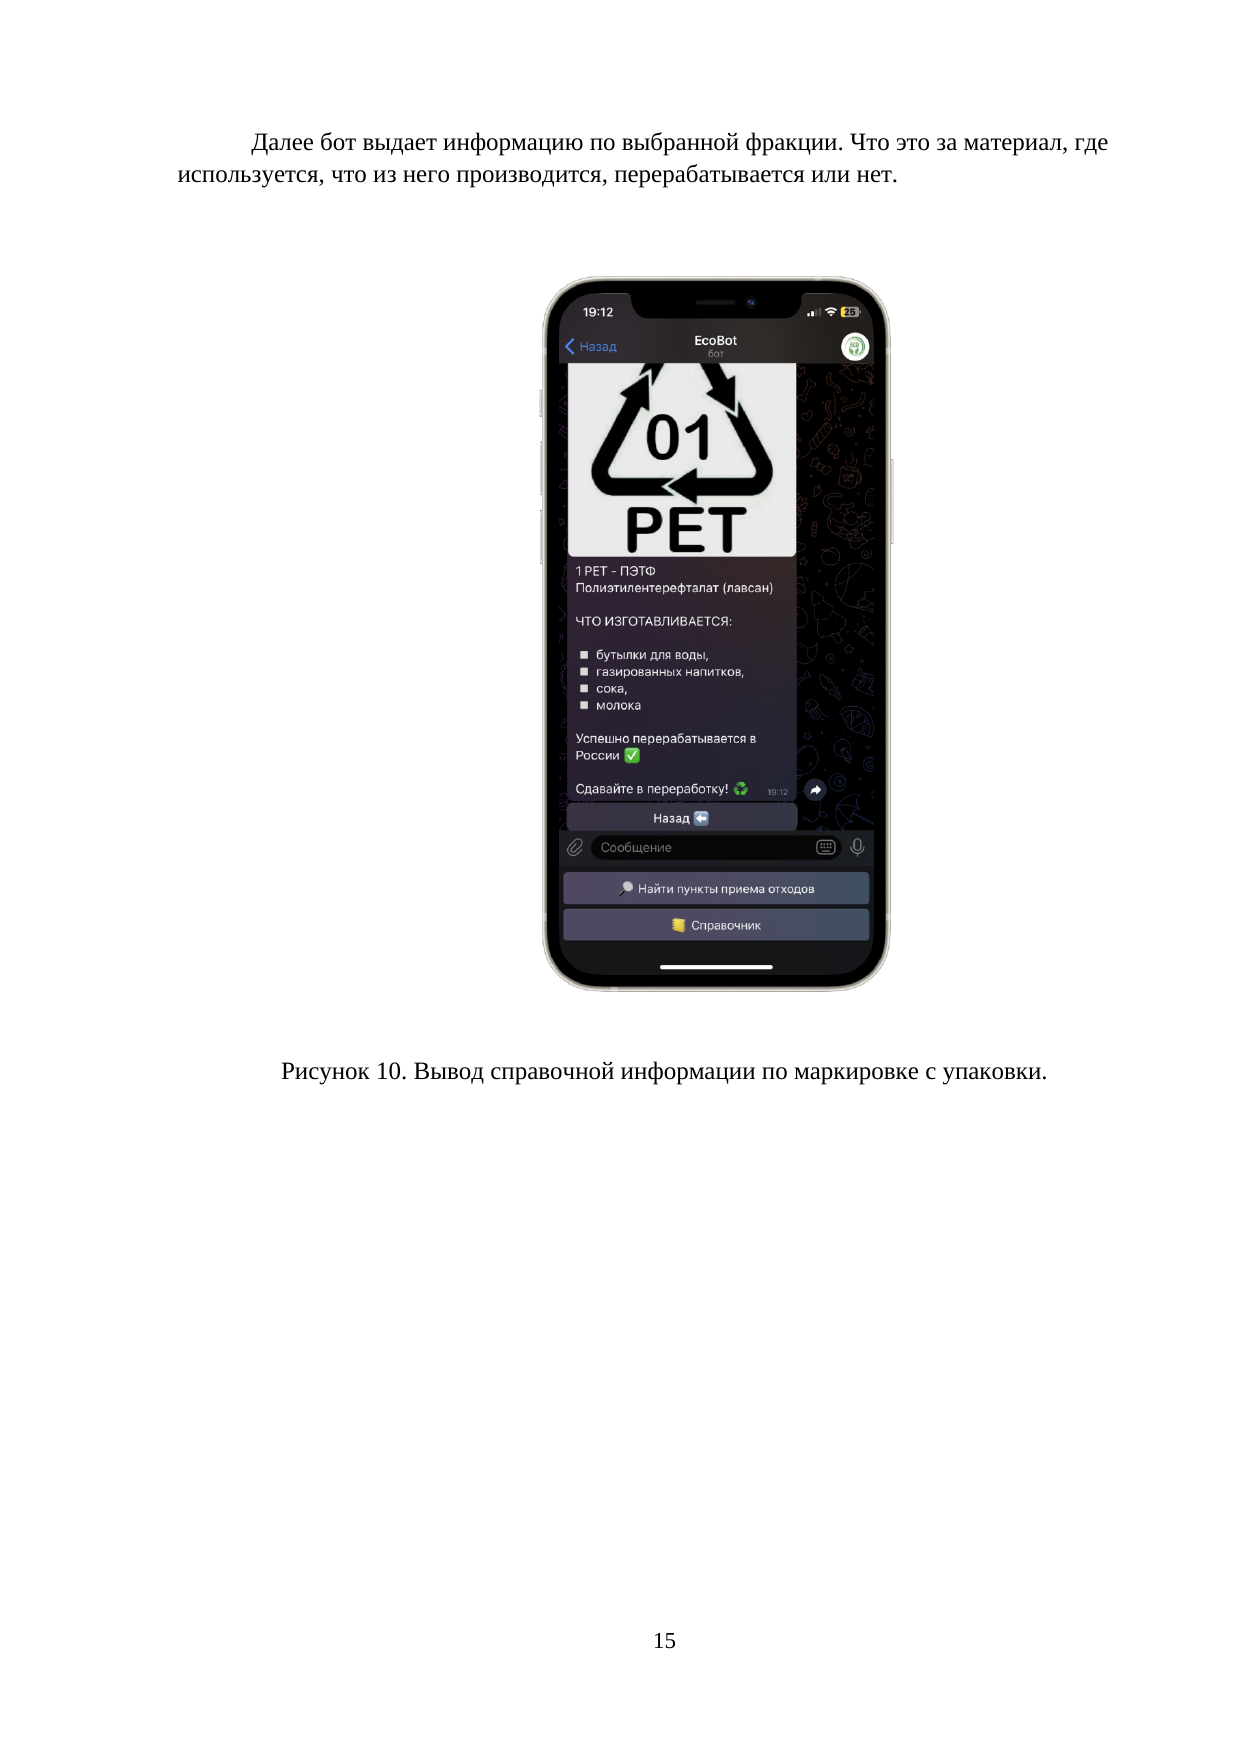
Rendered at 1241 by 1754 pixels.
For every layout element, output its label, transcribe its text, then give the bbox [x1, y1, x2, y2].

text Далее бот выдает информацию по выбранной фракции. Что это за материал, где используется, что из него производится, перерабатывается или нет. [177, 127, 1152, 188]
picture [510, 245, 922, 1023]
